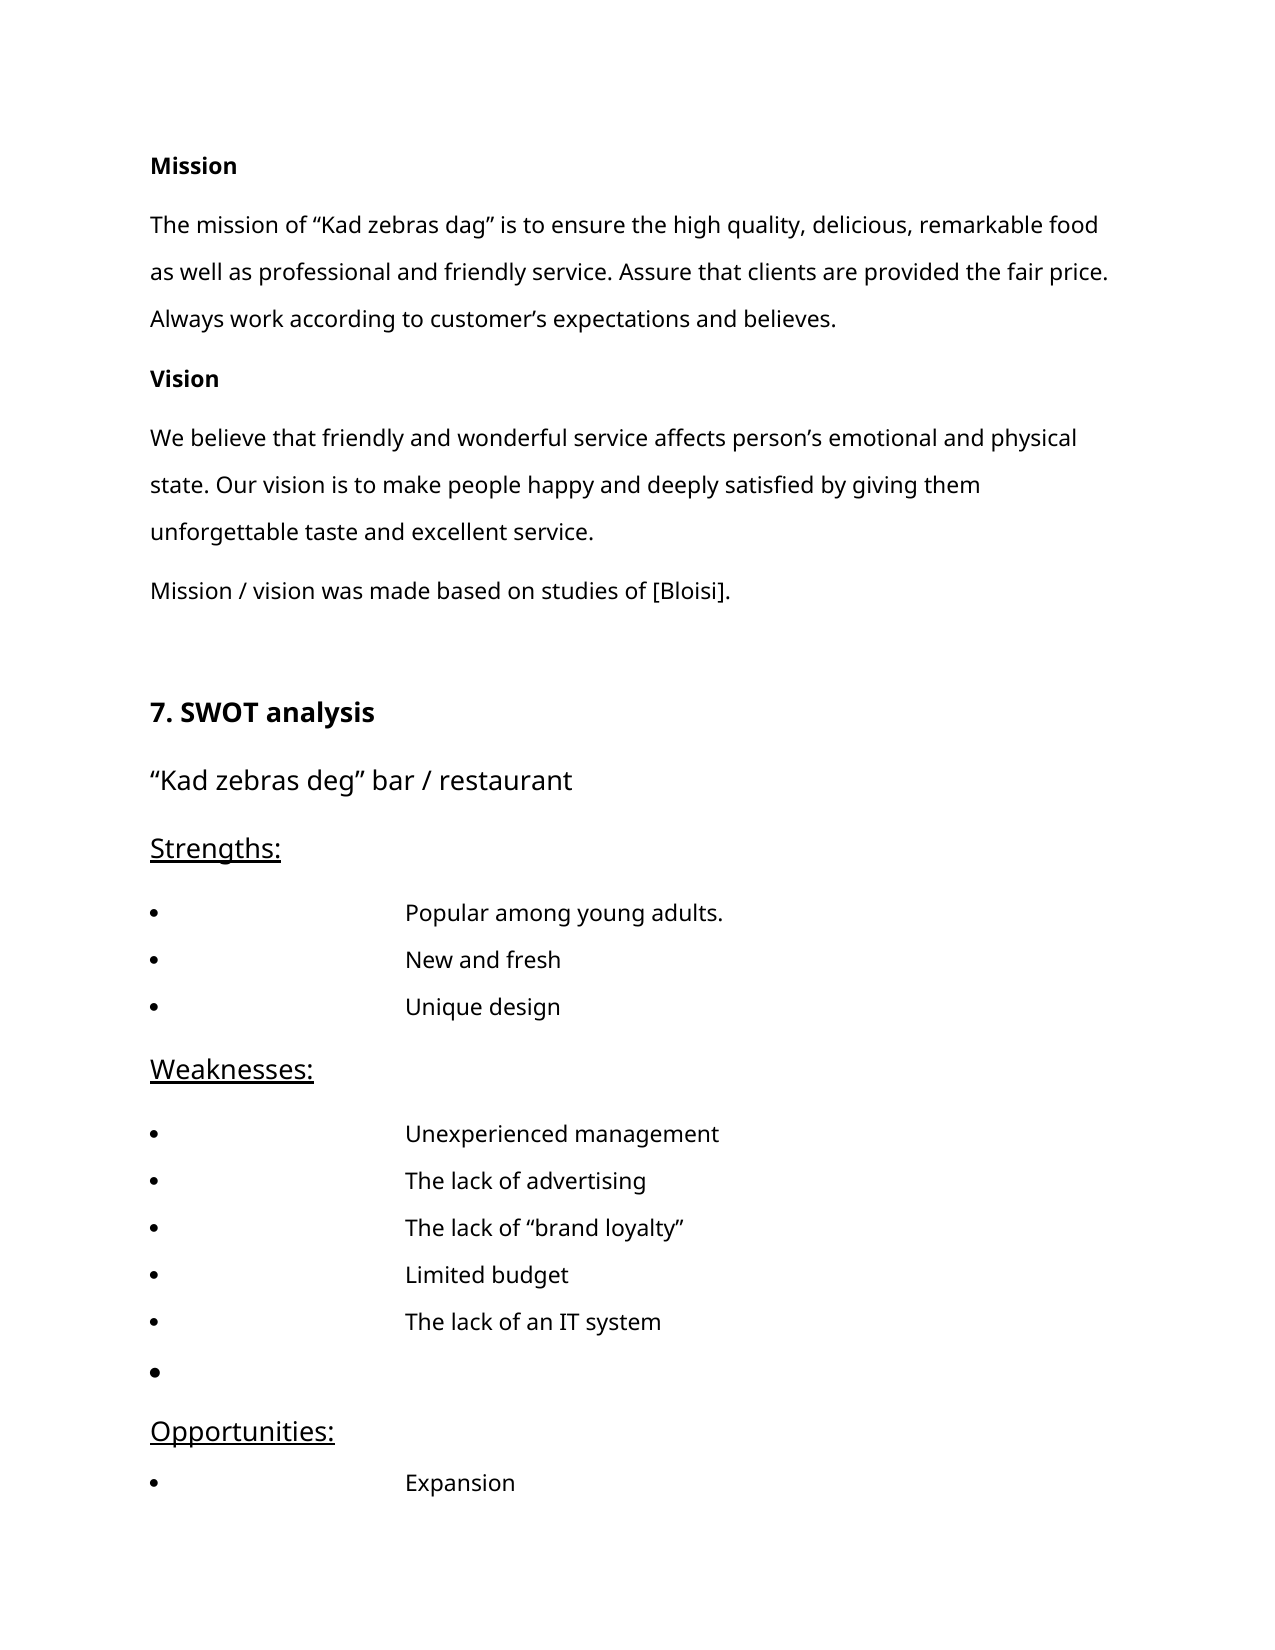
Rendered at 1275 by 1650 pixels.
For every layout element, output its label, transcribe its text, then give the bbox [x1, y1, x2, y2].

list Unique design [150, 991, 1125, 1022]
list Limited budget [150, 1259, 1125, 1290]
list The lack of advertising [150, 1165, 1125, 1196]
list New and fresh [150, 944, 1125, 975]
list Opportunities: [150, 1412, 1125, 1449]
list Popular among young adults. [150, 897, 1125, 928]
text Weaknesses: [150, 1050, 1125, 1087]
text Mission / vision was made based on studies of [Bloisi]. [150, 575, 1125, 606]
list Expansion [150, 1467, 1125, 1498]
text 7. SWOT analysis [150, 694, 1125, 731]
text “Kad zebras deg” bar / restaurant [150, 762, 1125, 798]
text We believe that friendly and wonderful service affects person’s emotional and physical state. Our vision is to make people happy and deeply satisfied by giving them unforgettable taste and excellent service. [150, 422, 1125, 547]
subtitle Mission [150, 150, 1125, 181]
list Unexperienced management [150, 1118, 1125, 1149]
subtitle Vision [150, 362, 1125, 394]
list The lack of an IT system [150, 1306, 1125, 1337]
subtitle The mission of “Kad zebras dag” is to ensure the high quality, delicious, remarkable food as well as professional and friendly service. Assure that clients are provided the fair price. Always work according to customer’s expectations and believes. [150, 209, 1125, 334]
list The lack of “brand loyalty” [150, 1212, 1125, 1243]
text Strengths: [150, 829, 1125, 866]
